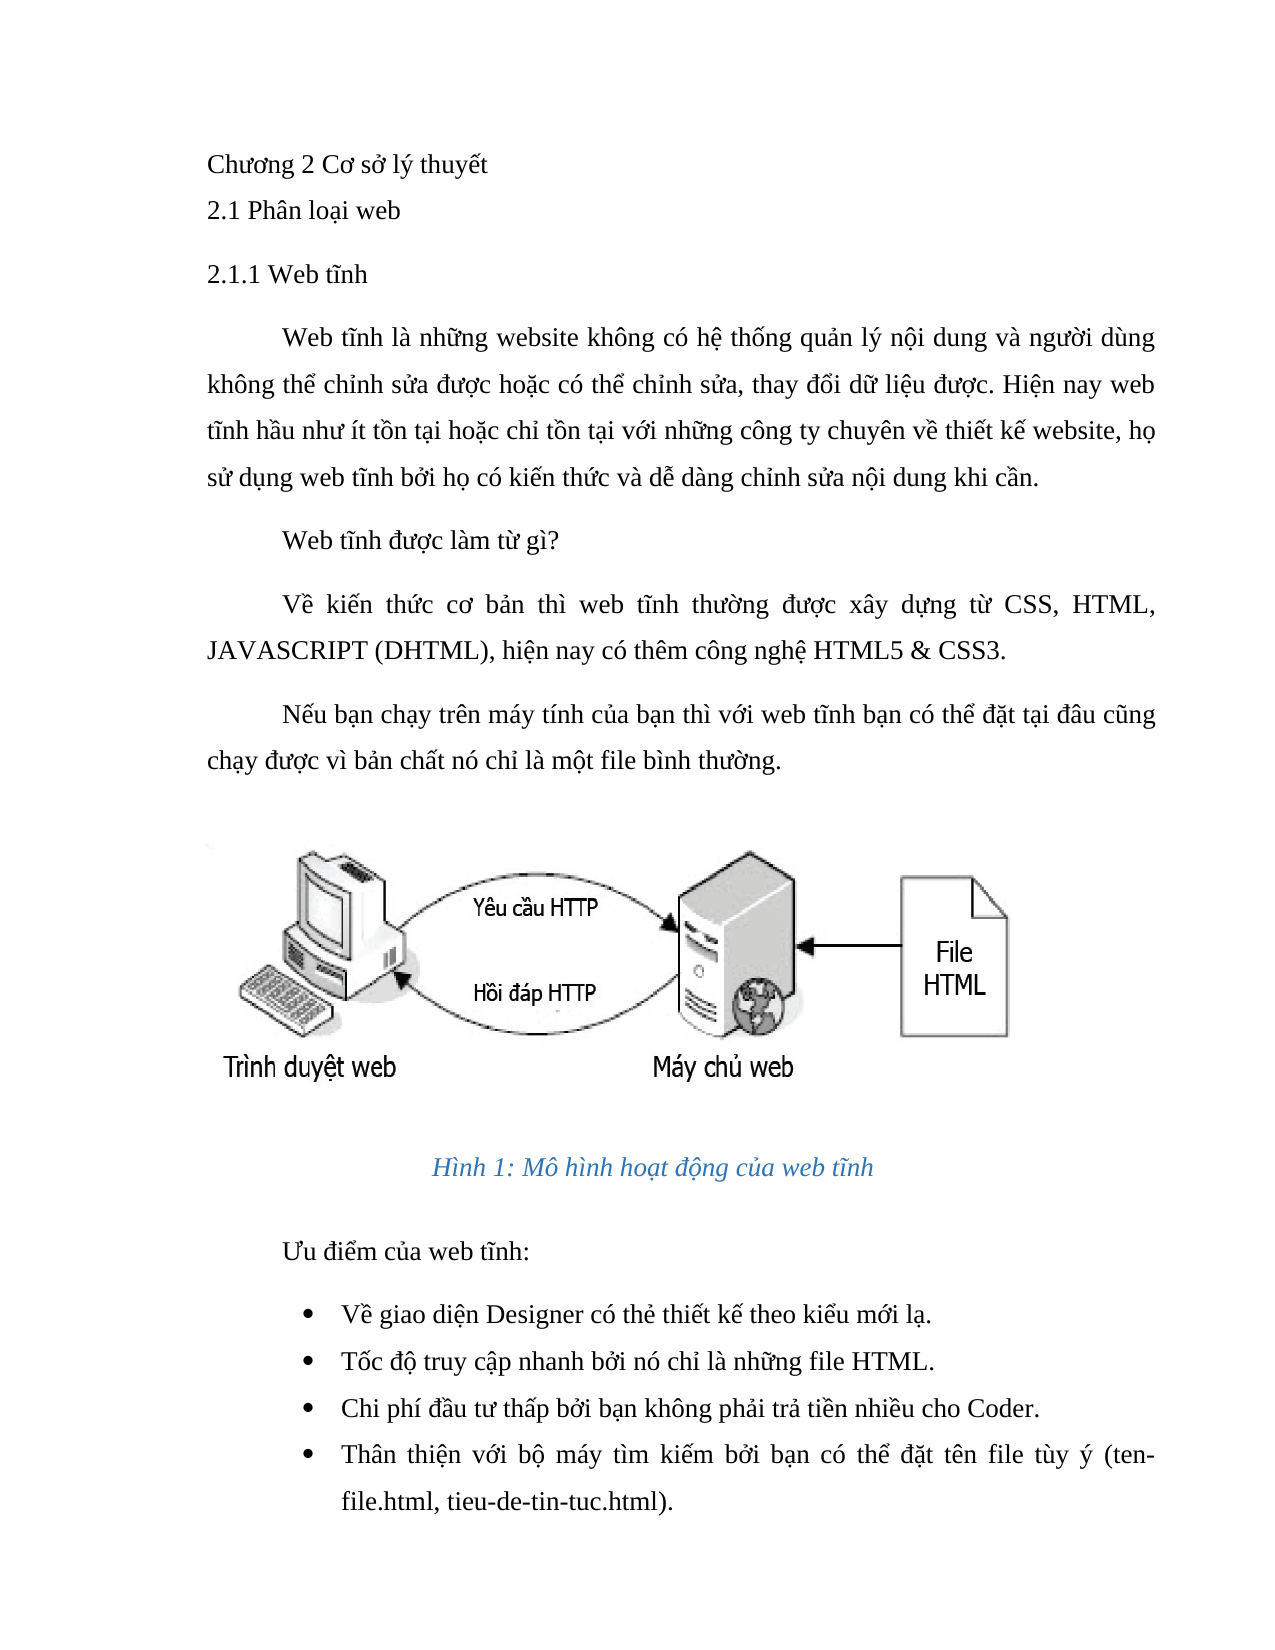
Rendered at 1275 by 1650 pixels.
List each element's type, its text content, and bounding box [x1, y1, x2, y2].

text Web tĩnh là những website không có hệ thống quản lý nội dung và người dùng không thể chỉnh sửa được hoặc có thể chỉnh sửa, thay đổi dữ liệu được. Hiện nay web tĩnh hầu như ít tồn tại hoặc chỉ tồn tại với những công ty chuyên về thiết kế website, họ sử dụng web tĩnh bởi họ có kiến thức và dễ dàng chỉnh sửa nội dung khi cần. [207, 321, 1157, 492]
text Chương 2 Cơ sở lý thuyết [207, 148, 1157, 179]
text Web tĩnh được làm từ gì? [207, 524, 1157, 556]
list Về giao diện Designer có thẻ thiết kế theo kiểu mới lạ. [303, 1298, 1157, 1329]
subtitle Hình 1: Mô hình hoạt động của web tĩnh [357, 1151, 1157, 1182]
list Tốc độ truy cập nhanh bởi nó chỉ là những file HTML. [303, 1345, 1157, 1376]
text Về kiến thức cơ bản thì web tĩnh thường được xây dựng từ CSS, HTML, JAVASCRIPT (DHTML), hiện nay có thêm công nghệ HTML5 & CSS3. [207, 588, 1157, 666]
text 2.1 Phân loại web [207, 194, 1157, 226]
list Chi phí đầu tư thấp bởi bạn không phải trả tiền nhiều cho Coder. [303, 1392, 1157, 1423]
text Nếu bạn chạy trên máy tính của bạn thì với web tĩnh bạn có thể đặt tại đâu cũng chạy được vì bản chất nó chỉ là một file bình thường. [207, 698, 1157, 776]
picture [206, 807, 1023, 1133]
text 2.1.1 Web tĩnh [207, 258, 1157, 289]
text Ưu điểm của web tĩnh: [207, 1234, 1157, 1266]
list Thân thiện với bộ máy tìm kiếm bởi bạn có thể đặt tên file tùy ý (ten-file.html, tieu-de-tin-tuc.html). [303, 1438, 1157, 1516]
